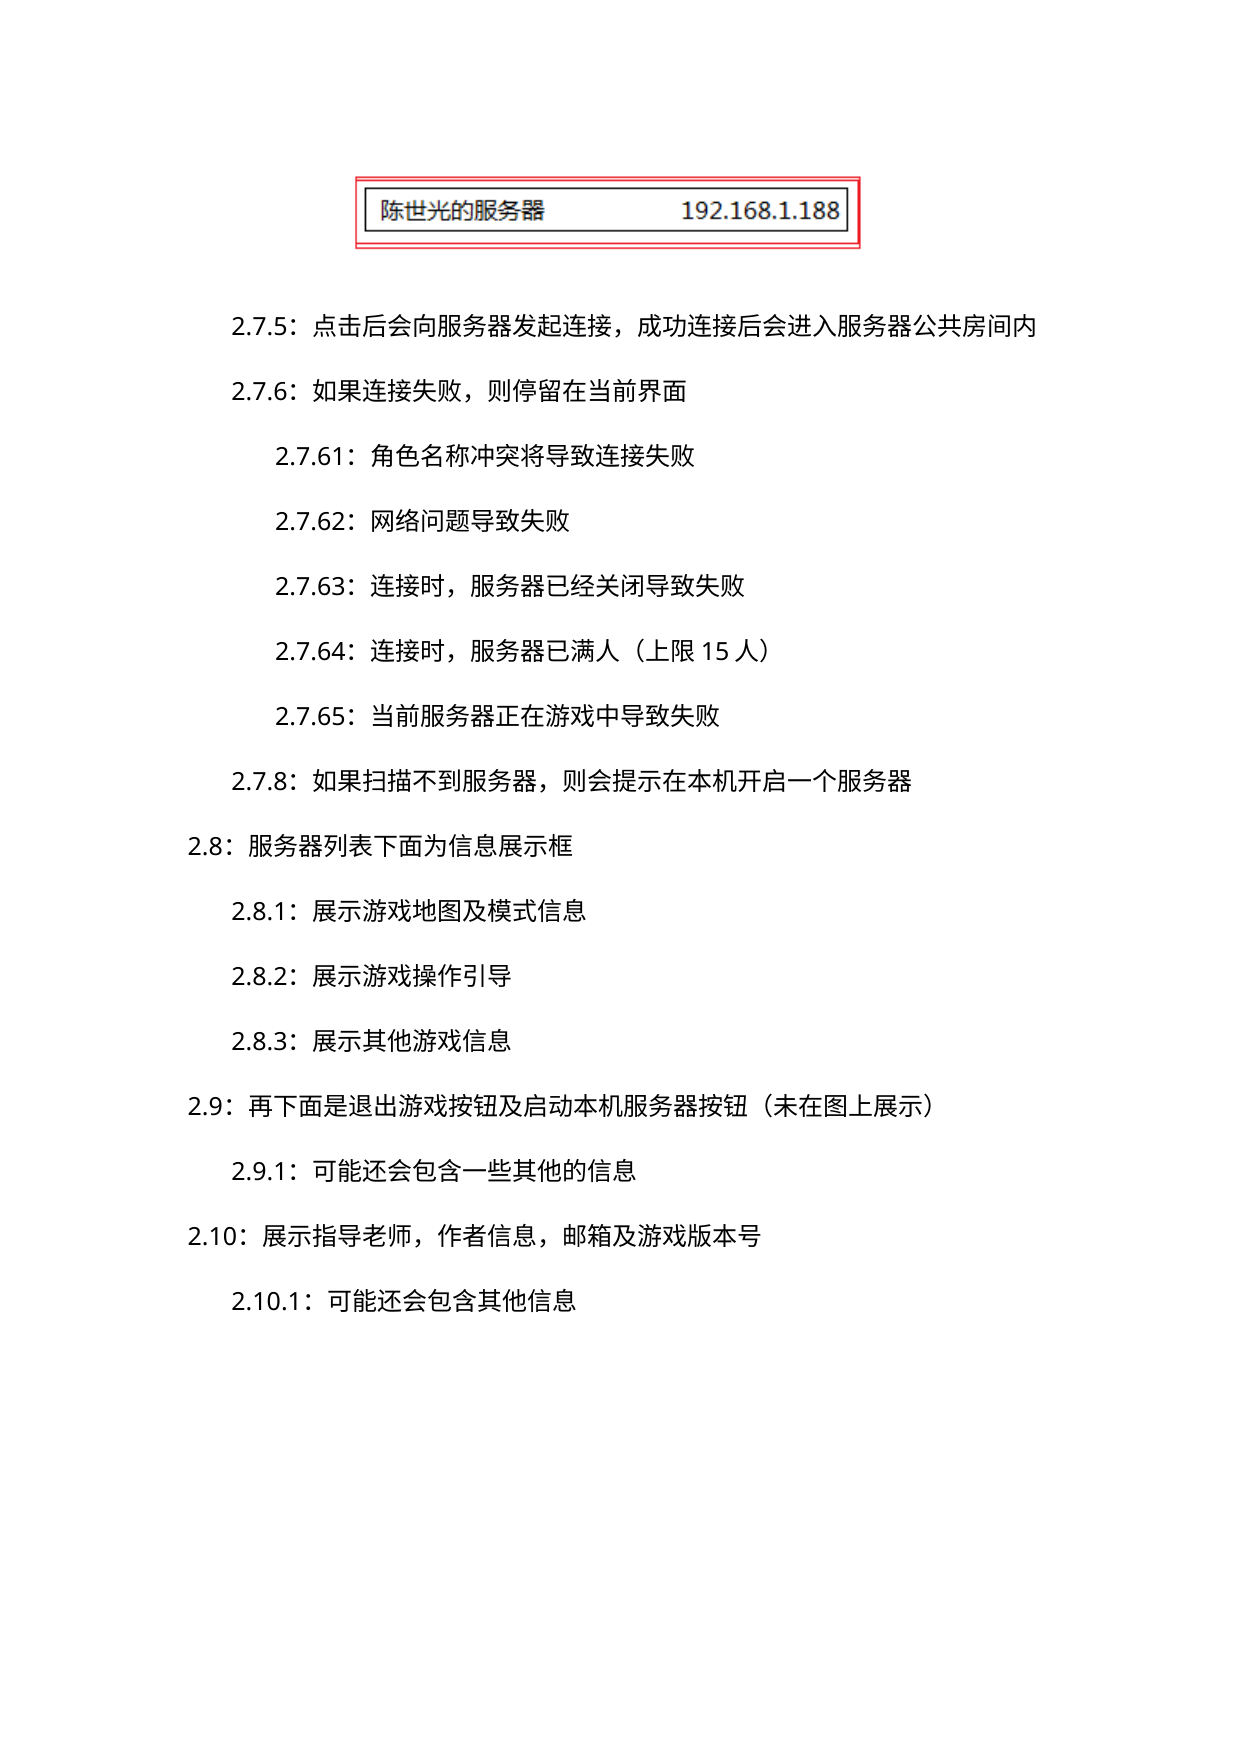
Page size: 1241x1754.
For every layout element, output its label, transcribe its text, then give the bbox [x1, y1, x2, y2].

text 2.7.61：角色名称冲突将导致连接失败 [187, 422, 1053, 487]
text 2.7.65：当前服务器正在游戏中导致失败 [187, 682, 1053, 747]
text 2.9.1：可能还会包含一些其他的信息 [187, 1137, 1053, 1202]
text 2.7.62：网络问题导致失败 [187, 487, 1053, 552]
text 2.8：服务器列表下面为信息展示框 [187, 812, 1053, 877]
text 2.8.2：展示游戏操作引导 [187, 942, 1053, 1007]
text 2.7.63：连接时，服务器已经关闭导致失败 [187, 552, 1053, 617]
text 2.9：再下面是退出游戏按钮及启动本机服务器按钮（未在图上展示） [187, 1072, 1053, 1137]
text 2.8.3：展示其他游戏信息 [187, 1007, 1053, 1072]
text 2.7.64：连接时，服务器已满人（上限15人） [187, 617, 1053, 682]
text 2.8.1：展示游戏地图及模式信息 [187, 877, 1053, 942]
text 2.7.5：点击后会向服务器发起连接，成功连接后会进入服务器公共房间内 [187, 292, 1053, 357]
text 2.7.6：如果连接失败，则停留在当前界面 [187, 357, 1053, 422]
picture [318, 162, 936, 276]
text 2.7.8：如果扫描不到服务器，则会提示在本机开启一个服务器 [187, 747, 1053, 812]
text 2.10.1：可能还会包含其他信息 [187, 1267, 1053, 1332]
text 2.10：展示指导老师，作者信息，邮箱及游戏版本号 [187, 1202, 1053, 1267]
